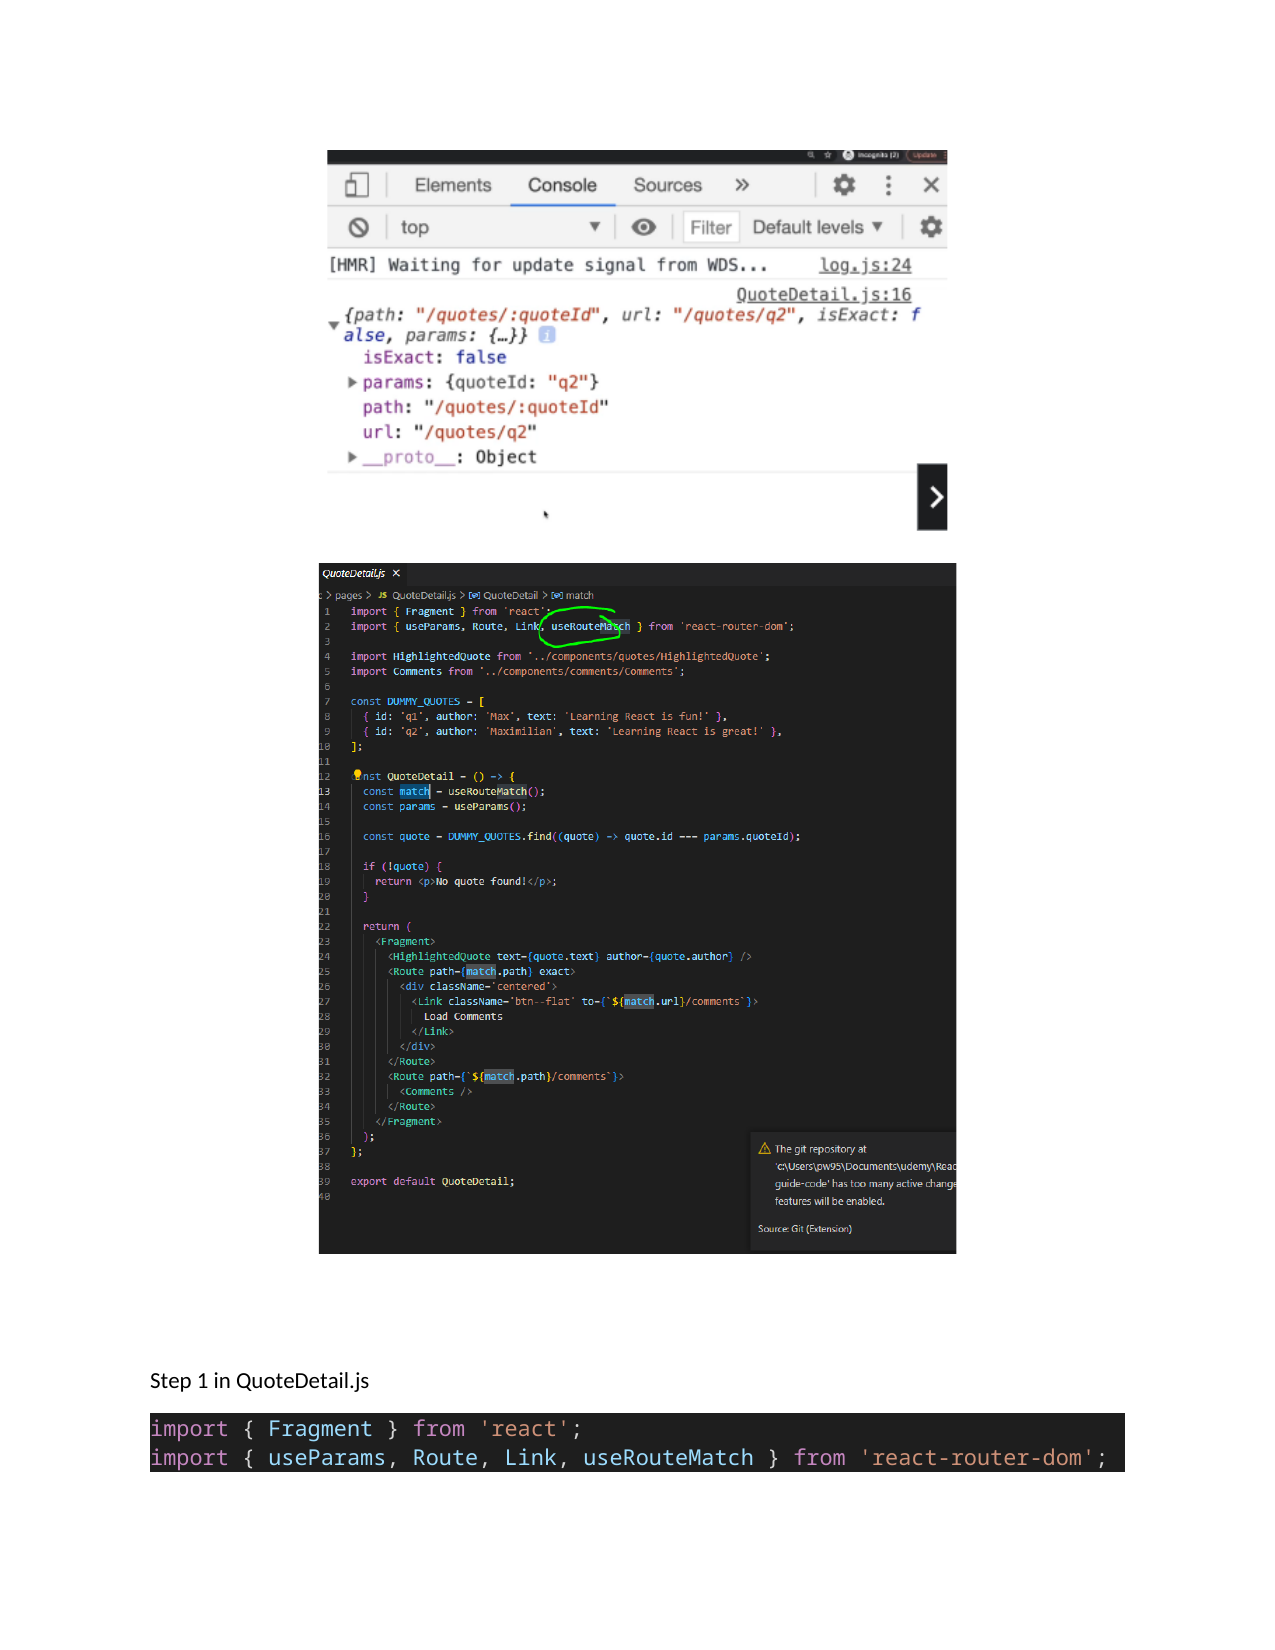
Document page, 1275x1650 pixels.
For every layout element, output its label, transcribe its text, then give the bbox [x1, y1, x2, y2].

text Step 1 in QuoteDetail.js [150, 1366, 1125, 1394]
picture [318, 563, 957, 1254]
text import { useParams, Route, Link, useRouteMatch } from 'react-router-dom'; [150, 1442, 1125, 1472]
text import { Fragment } from 'react'; [150, 1413, 1125, 1442]
picture [327, 150, 948, 545]
